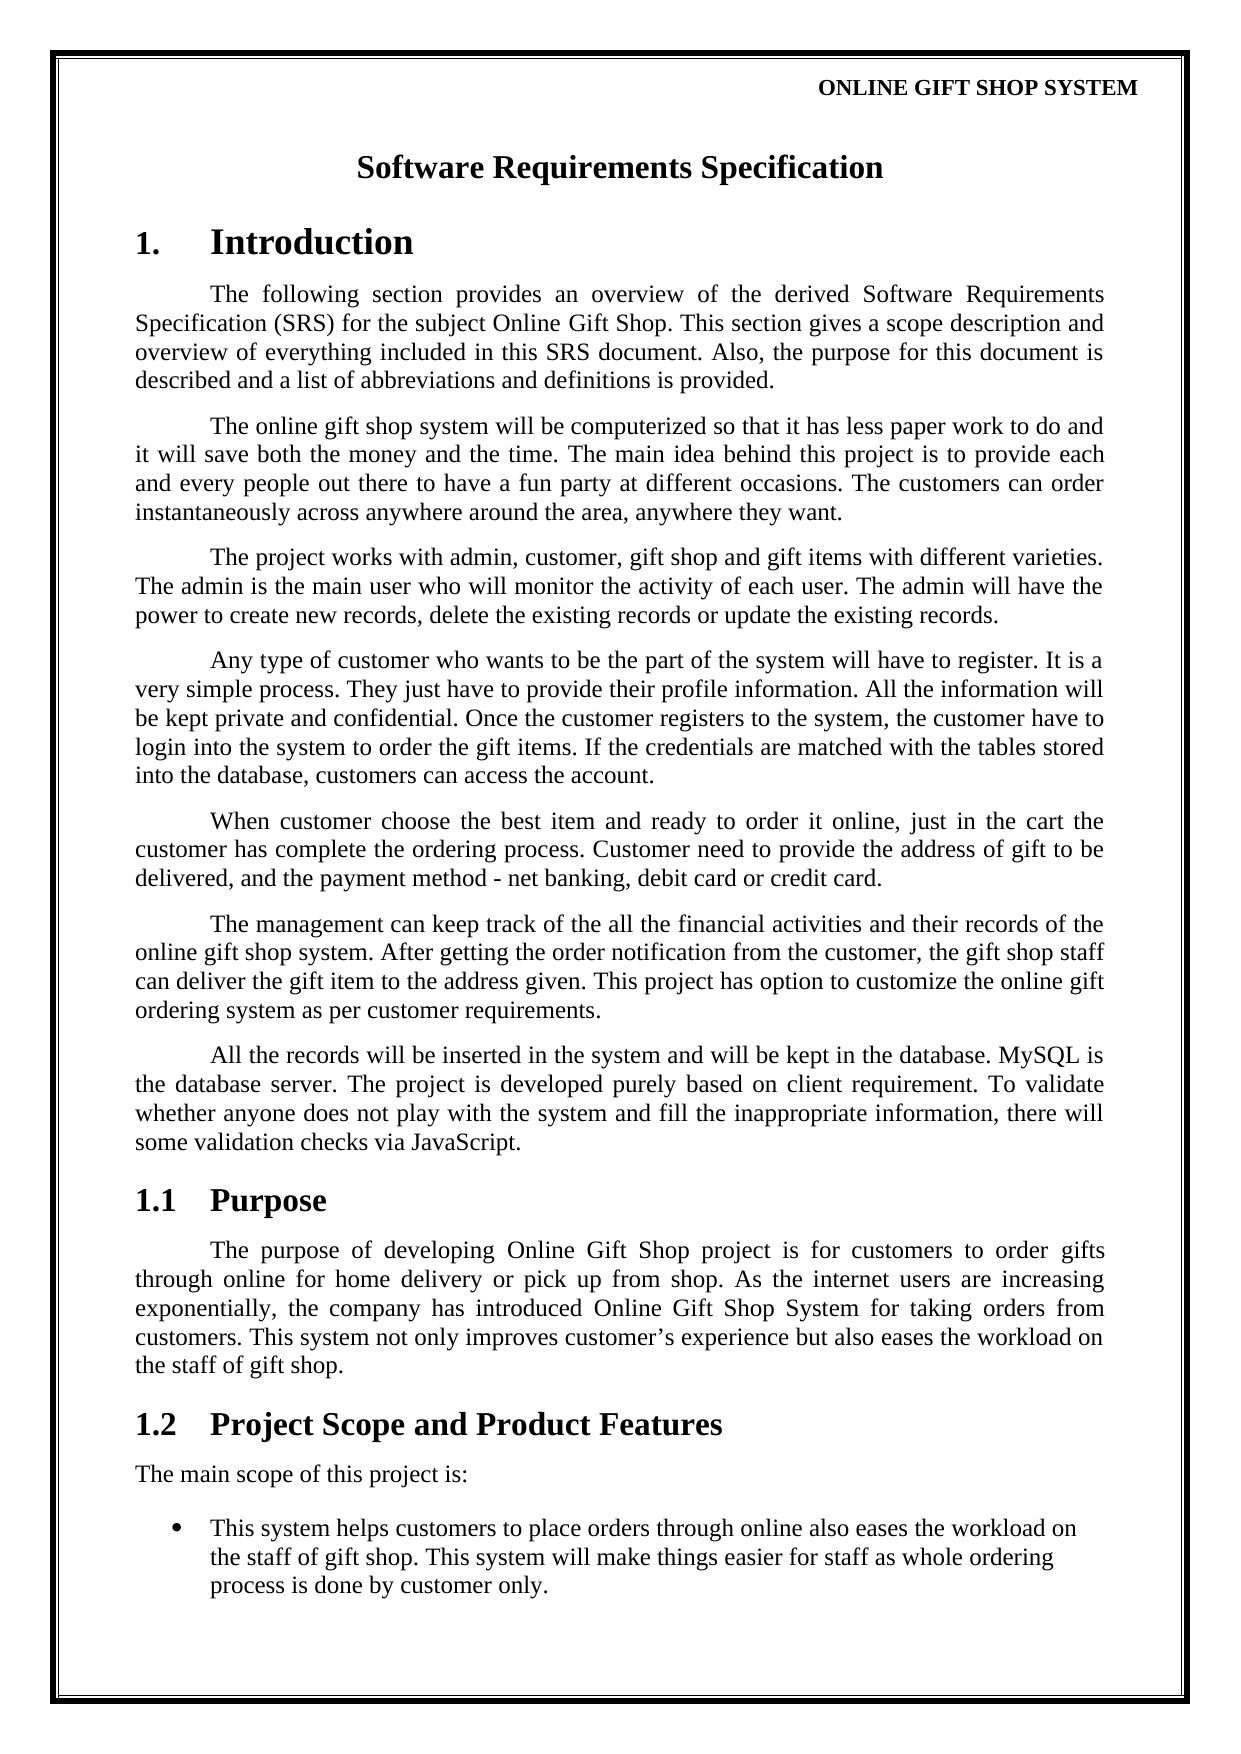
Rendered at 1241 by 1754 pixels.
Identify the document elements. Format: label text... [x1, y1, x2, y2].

text The project works with admin, customer, gift shop and gift items with different varieties. The admin is the main user who will monitor the activity of each user. The admin will have the power to create new records, delete the existing records or update the existing records. [135, 542, 1105, 629]
text The management can keep track of the all the financial activities and their records of the online gift shop system. After getting the order notification from the customer, the gift shop staff can deliver the gift item to the address given. This project has option to customize the online gift ordering system as per customer requirements. [135, 909, 1105, 1024]
text When customer choose the best item and ready to order it online, just in the cart the customer has complete the ordering process. Customer need to provide the address of gift to be delivered, and the payment method - net banking, debit card or credit card. [135, 806, 1105, 892]
list This system helps customers to place orders through online also eases the workload on the staff of gift shop. This system will make things easier for staff as whole ordering process is done by customer only. [172, 1513, 1105, 1599]
subtitle Introduction [135, 219, 1105, 262]
text The purpose of developing Online Gift Shop project is for customers to order gifts through online for home delivery or pick up from shop. As the internet users are increasing exponentially, the company has introduced Online Gift Shop System for taking orders from customers. This system not only improves customer’s experience but also eases the workload on the staff of gift shop. [135, 1235, 1105, 1379]
subtitle Project Scope and Product Features [135, 1404, 1105, 1442]
text The online gift shop system will be computerized so that it has less paper work to do and it will save both the money and the time. The main idea behind this project is to provide each and every people out there to have a fun party at different occasions. The customers can order instantaneously across anywhere around the area, anywhere they want. [135, 411, 1105, 526]
text Any type of customer who wants to be the part of the system will have to register. It is a very simple process. They just have to provide their profile information. All the information will be kept private and confidential. Once the customer registers to the system, the customer have to login into the system to order the gift items. If the credentials are matched with the tables stored into the database, customers can access the account. [135, 645, 1105, 789]
subtitle Purpose [135, 1180, 1105, 1219]
text Software Requirements Specification [135, 148, 1105, 186]
text All the records will be inserted in the system and will be kept in the database. MySQL is the database server. The project is developed purely based on client requirement. To validate whether anyone does not play with the system and fill the inappropriate information, there will some validation checks via JavaScript. [135, 1040, 1105, 1155]
text The main scope of this project is: [135, 1459, 1105, 1488]
text The following section provides an overview of the derived Software Requirements Specification (SRS) for the subject Online Gift Shop. This section gives a scope description and overview of everything included in this SRS document. Also, the purpose for this document is described and a list of abbreviations and definitions is provided. [135, 279, 1105, 394]
